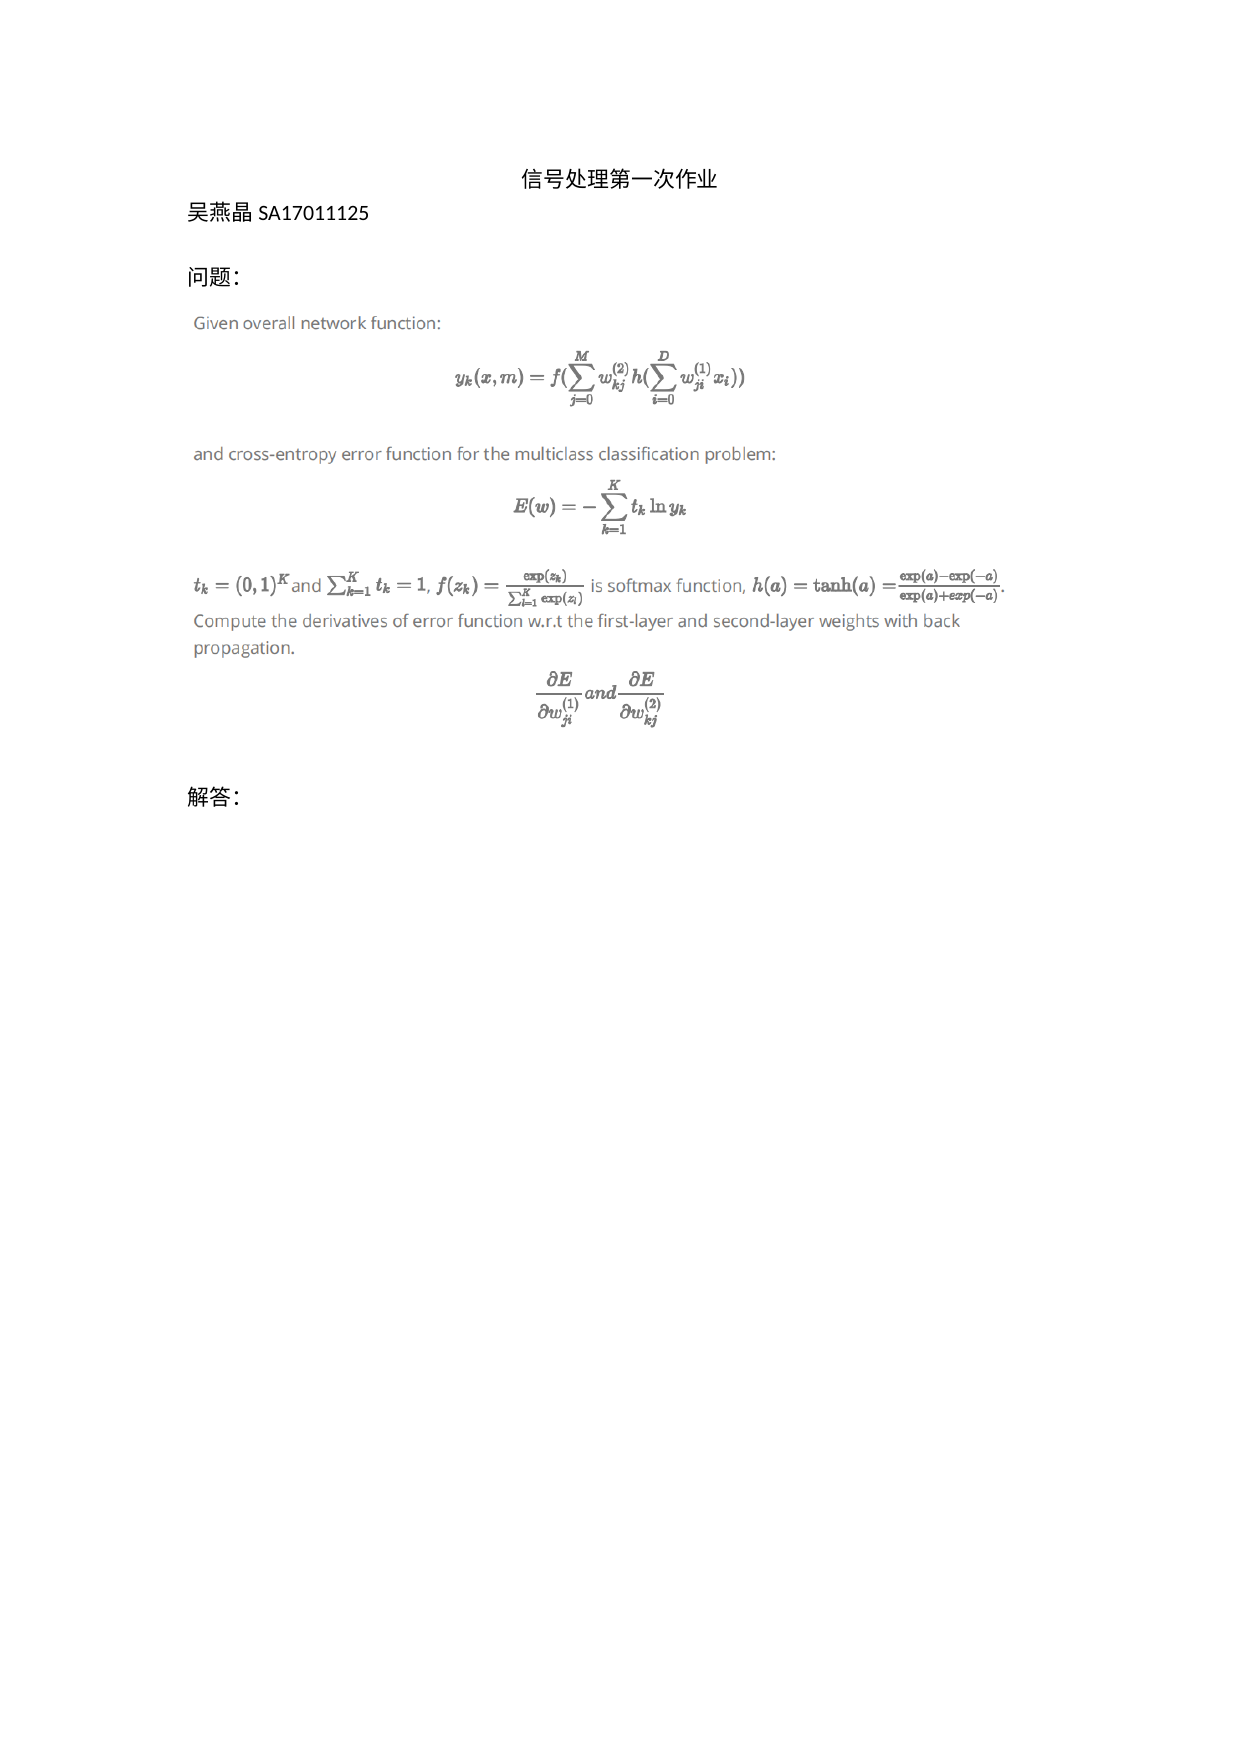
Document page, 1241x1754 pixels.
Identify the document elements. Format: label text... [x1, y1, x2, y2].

text 解答： [187, 779, 1053, 812]
picture [187, 292, 1052, 759]
text 问题： [187, 259, 1053, 292]
text 吴燕晶 SA17011125 [187, 194, 1053, 227]
text 信号处理第一次作业 [187, 162, 1053, 194]
